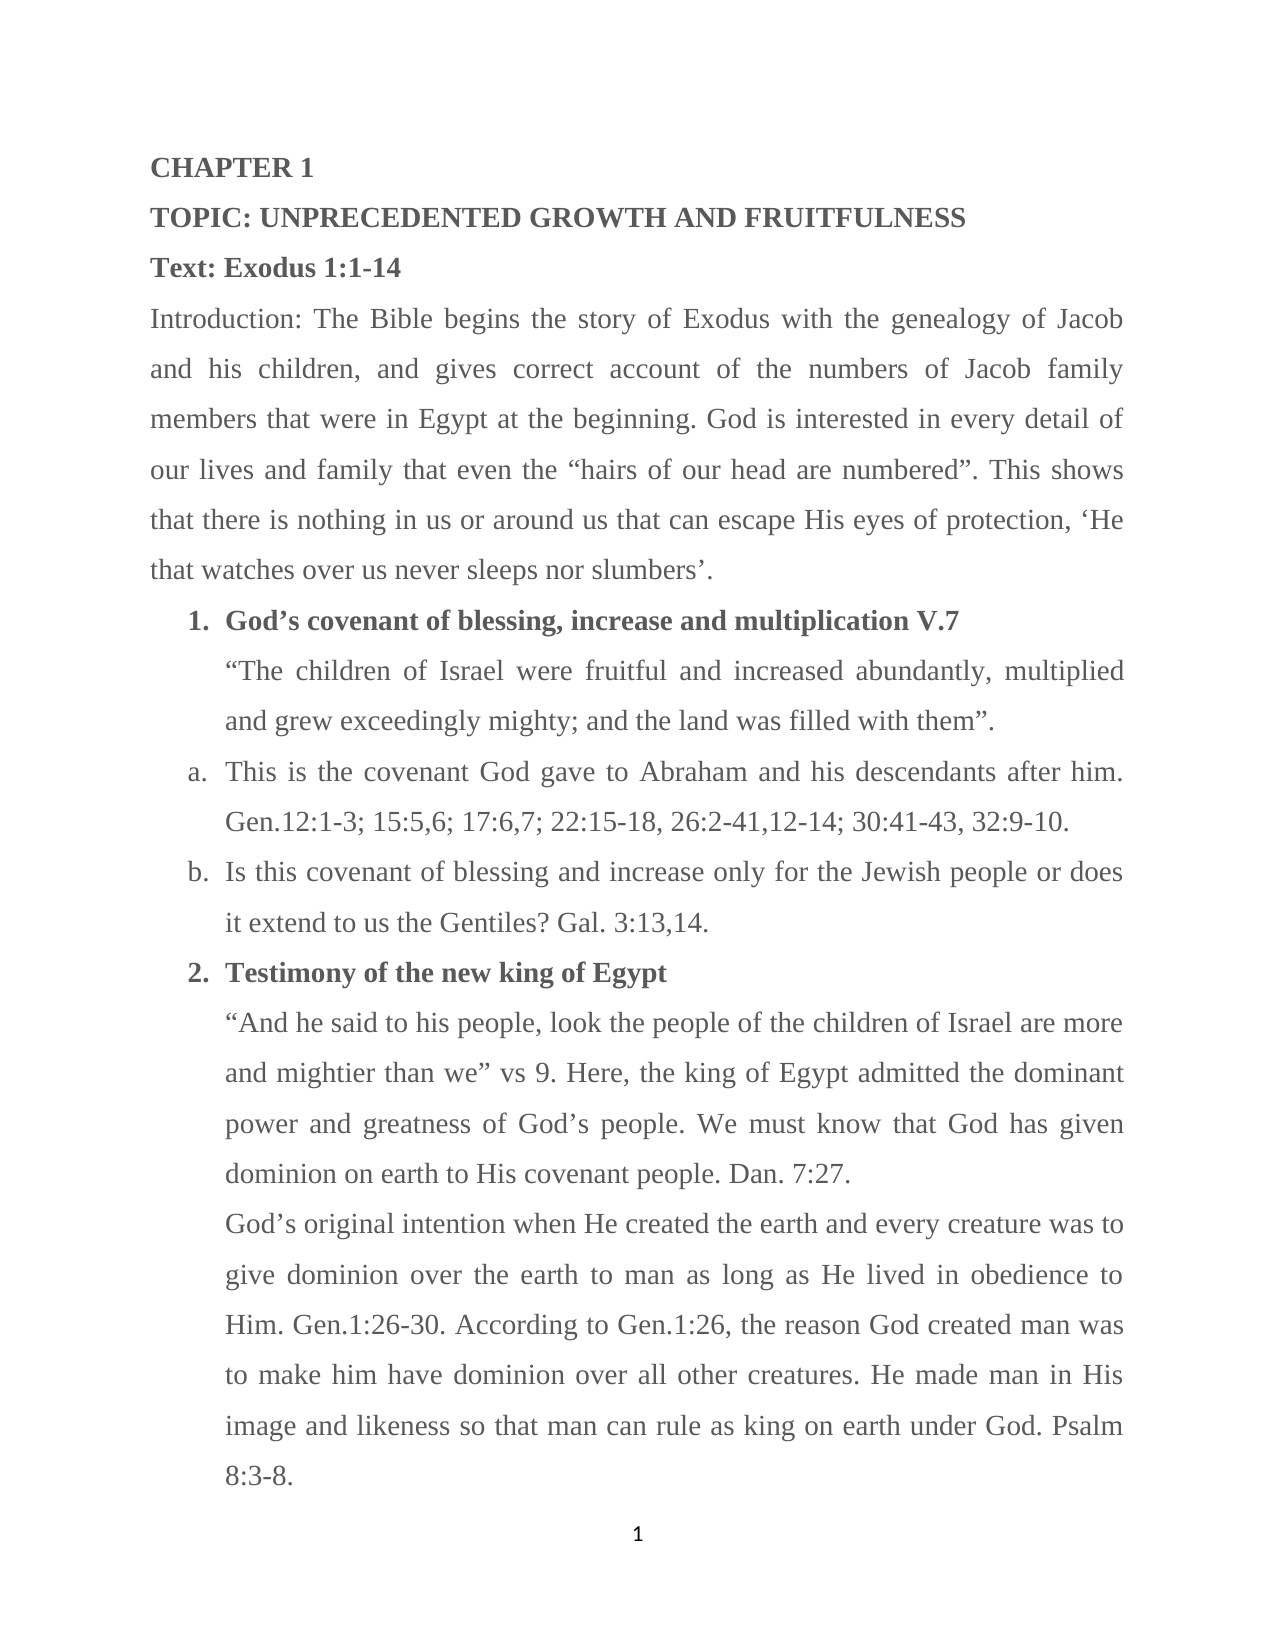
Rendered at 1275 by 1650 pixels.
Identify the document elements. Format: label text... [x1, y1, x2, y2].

text Introduction: The Bible begins the story of Exodus with the genealogy of Jacob and his children, and gives correct account of the numbers of Jacob family members that were in Egypt at the beginning. God is interested in every detail of our lives and family that even the “hairs of our head are numbered”. This shows that there is nothing in us or around us that can escape His eyes of protection, ‘He that watches over us never sleeps nor slumbers’. [150, 301, 1125, 586]
list “And he said to his people, look the people of the children of Israel are more and mightier than we” vs 9. Here, the king of Egypt admitted the dominant power and greatness of God’s people. We must know that God has given dominion on earth to His covenant people. Dan. 7:27. [225, 1005, 1125, 1190]
text CHAPTER 1 [150, 150, 1125, 183]
list “The children of Israel were fruitful and increased abundantly, multiplied and grew exceedingly mighty; and the land was filled with them”. [225, 653, 1125, 737]
text Text: Exodus 1:1-14 [150, 251, 1125, 284]
list God’s original intention when He created the earth and every creature was to give dominion over the earth to man as long as He lived in obedience to Him. Gen.1:26-30. According to Gen.1:26, the reason God created man was to make him have dominion over all other creatures. He made man in His image and likeness so that man can rule as king on earth under God. Psalm 8:3-8. [225, 1207, 1125, 1492]
list Is this covenant of blessing and increase only for the Jewish people or does it extend to us the Gentiles? Gal. 3:13,14. [187, 854, 1125, 938]
text TOPIC: UNPRECEDENTED GROWTH AND FRUITFULNESS [150, 200, 1125, 234]
list Testimony of the new king of Egypt [187, 955, 1125, 988]
list God’s covenant of blessing, increase and multiplication V.7 [187, 603, 1125, 636]
list This is the covenant God gave to Abraham and his descendants after him. Gen.12:1-3; 15:5,6; 17:6,7; 22:15-18, 26:2-41,12-14; 30:41-43, 32:9-10. [187, 754, 1125, 838]
